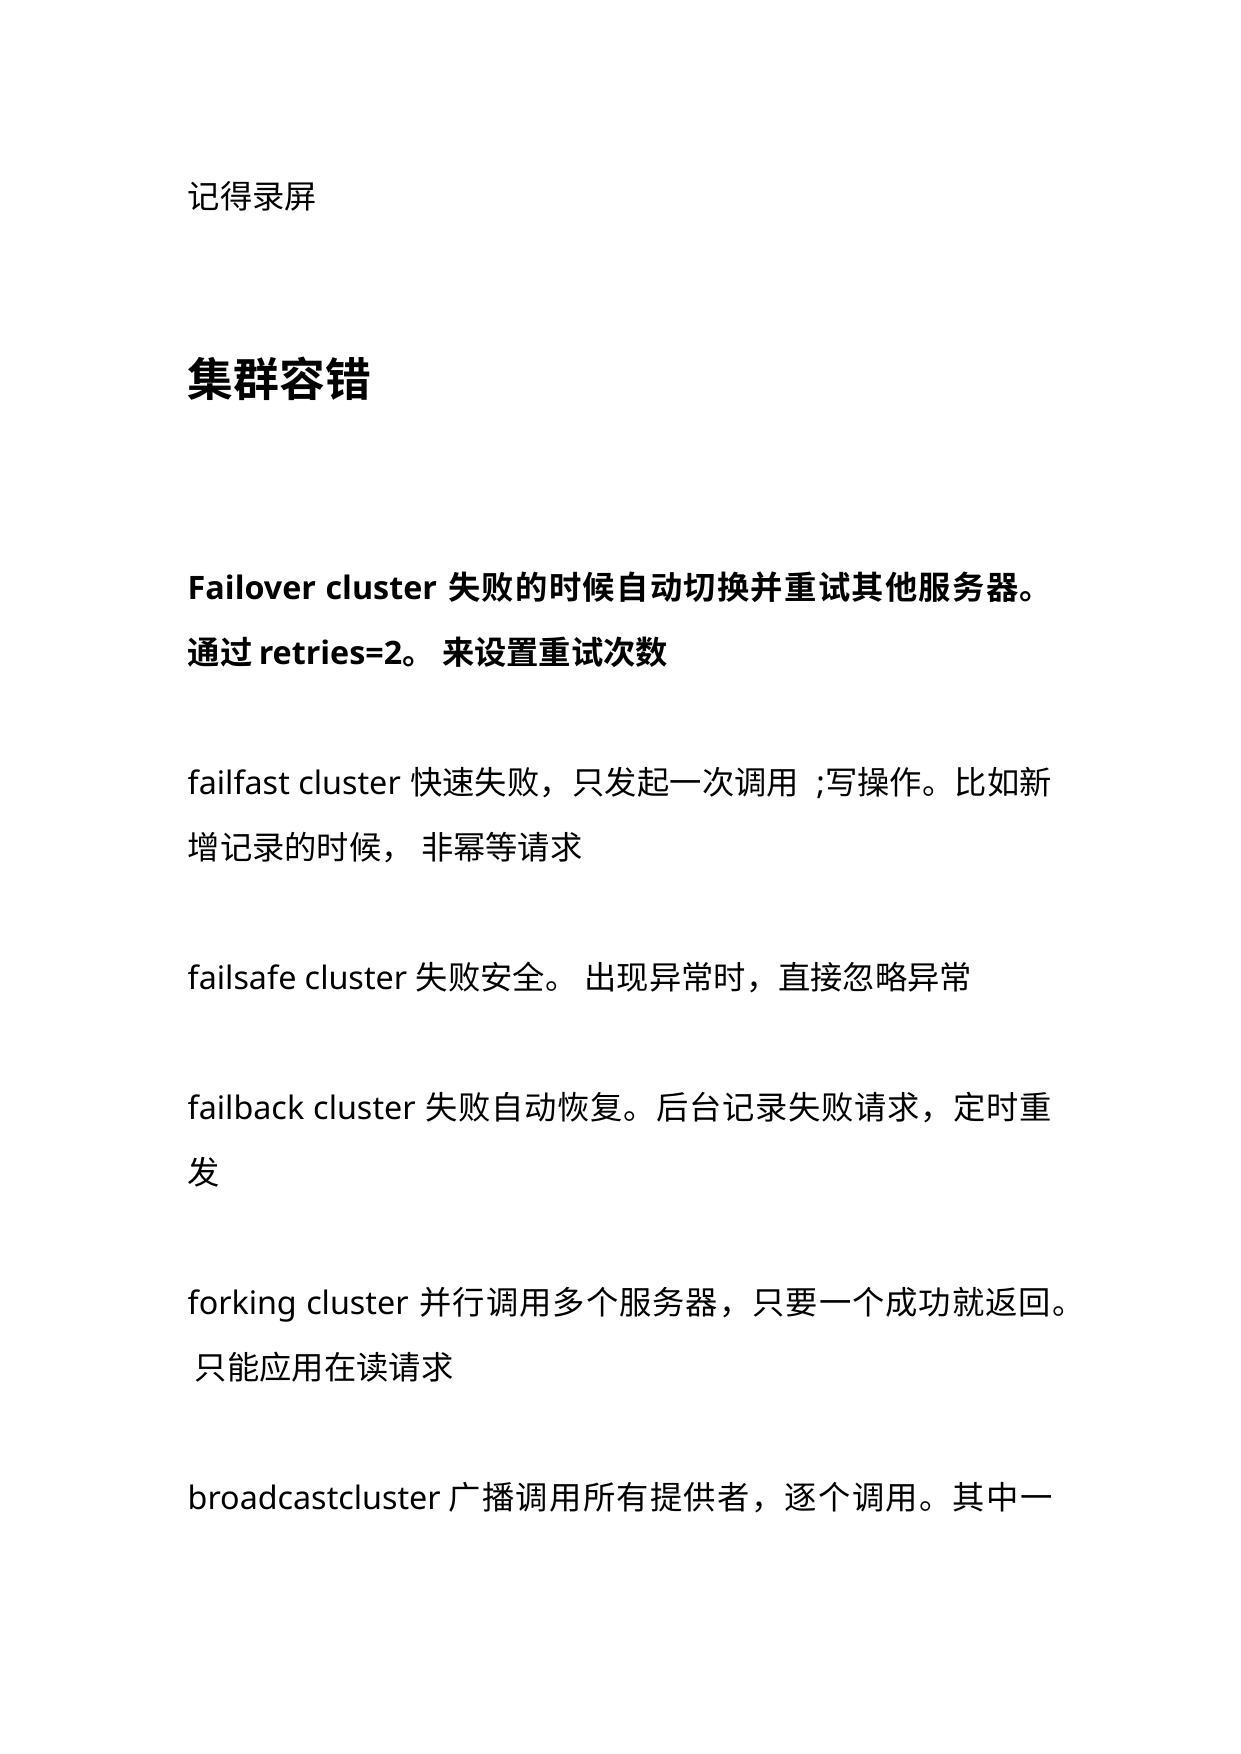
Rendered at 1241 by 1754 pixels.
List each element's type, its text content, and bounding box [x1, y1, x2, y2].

text Failover cluster 失败的时候自动切换并重试其他服务器。 通过retries=2。 来设置重试次数 [187, 553, 1053, 683]
text 记得录屏 [187, 162, 1053, 227]
text failfast cluster 快速失败，只发起一次调用 ;写操作。比如新增记录的时候， 非幂等请求 [187, 748, 1053, 878]
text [187, 1463, 1053, 1528]
text failsafe cluster 失败安全。 出现异常时，直接忽略异常 [187, 943, 1053, 1008]
text forking cluster 并行调用多个服务器，只要一个成功就返回。 只能应用在读请求 [187, 1268, 1053, 1398]
subtitle 集群容错 [187, 327, 1053, 425]
text failback cluster 失败自动恢复。后台记录失败请求，定时重发 [187, 1073, 1053, 1203]
